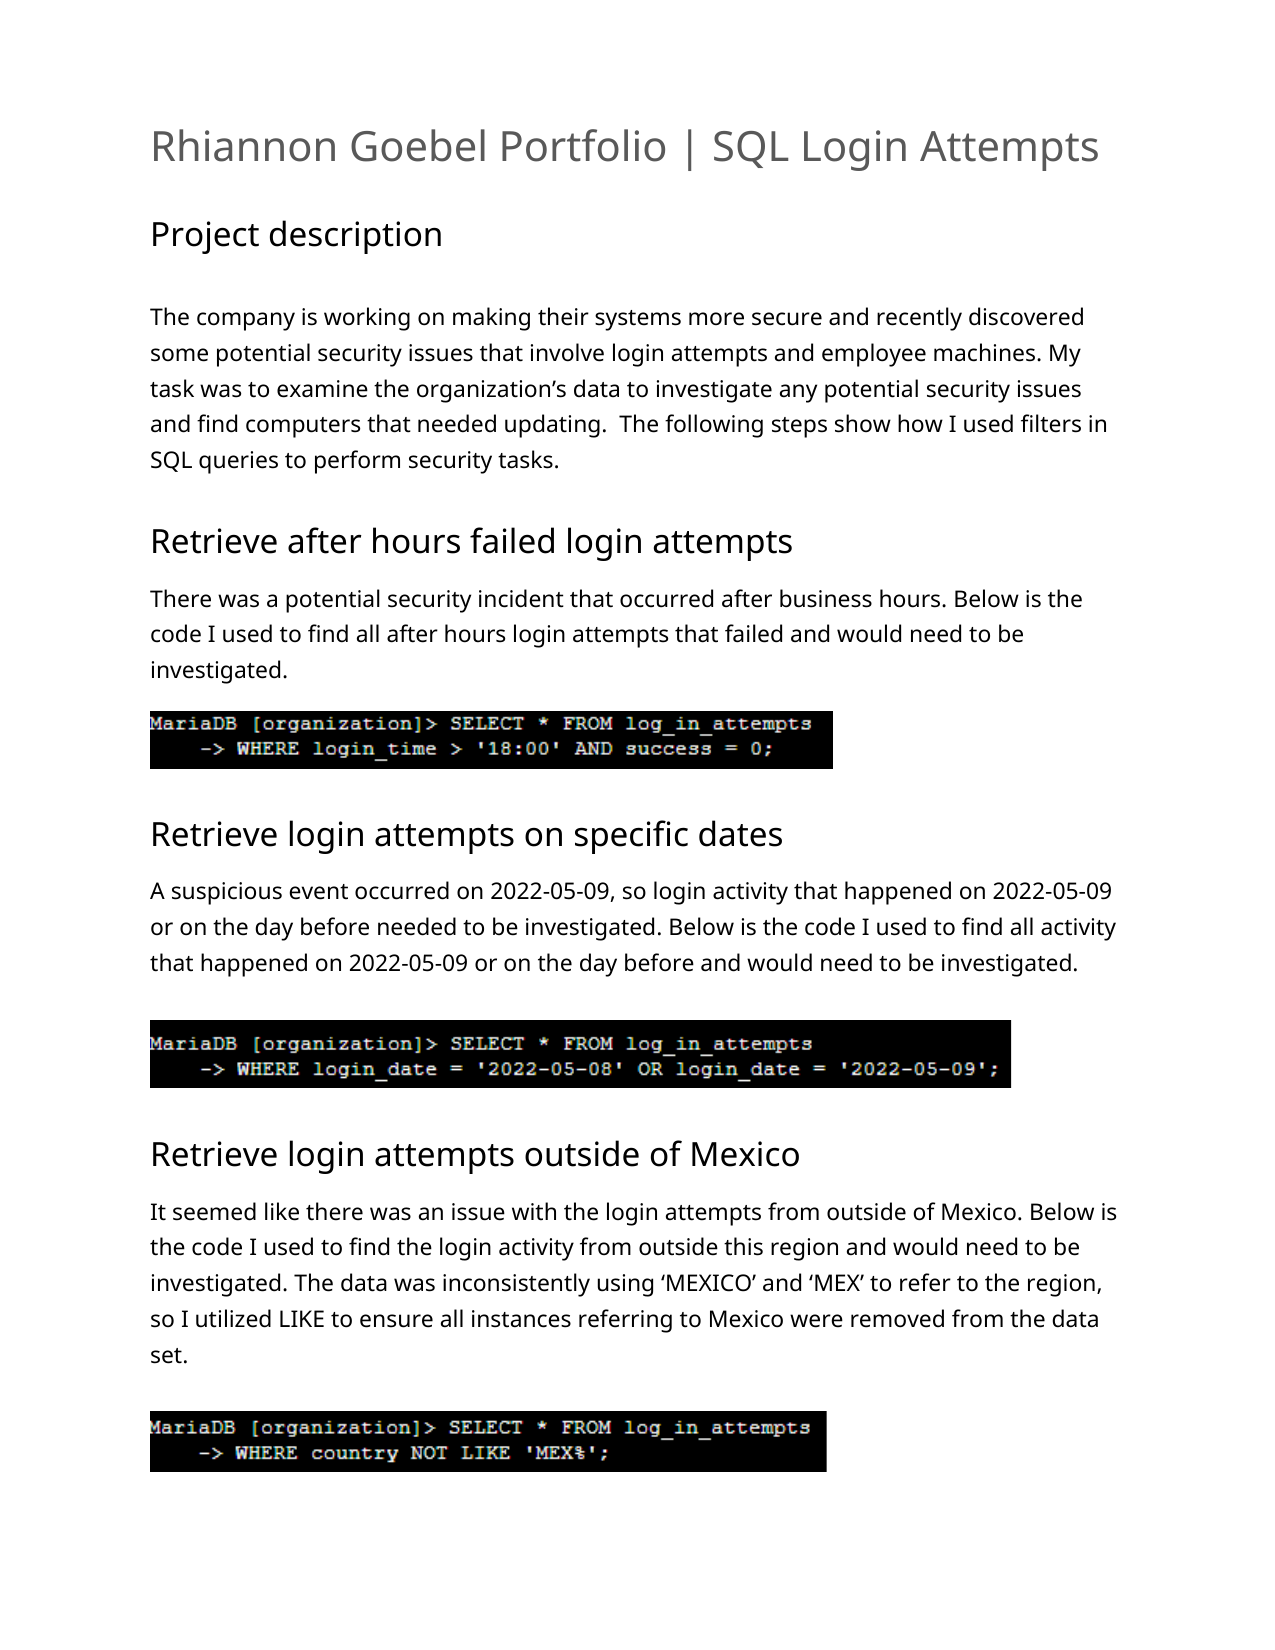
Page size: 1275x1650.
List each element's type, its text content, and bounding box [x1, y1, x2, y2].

subtitle Project description [150, 211, 1125, 256]
subtitle The company is working on making their systems more secure and recently discovered some potential security issues that involve login attempts and employee machines. My task was to examine the organization’s data to investigate any potential security issues and find computers that needed updating. The following steps show how I used filters in SQL queries to perform security tasks. [150, 301, 1125, 476]
text A suspicious event occurred on 2022-05-09, so login activity that happened on 2022-05-09 or on the day before needed to be investigated. Below is the code I used to find all activity that happened on 2022-05-09 or on the day before and would need to be investigated. [150, 875, 1125, 978]
text It seemed like there was an issue with the login attempts from outside of Mexico. Below is the code I used to find the login activity from outside this region and would need to be investigated. The data was inconsistently using ‘MEXICO’ and ‘MEX’ to refer to the region, so I utilized LIKE to ensure all instances referring to Mexico were removed from the data set. [150, 1195, 1125, 1370]
subtitle Retrieve login attempts on specific dates [150, 810, 1125, 856]
subtitle Retrieve login attempts outside of Mexico [150, 1131, 1125, 1176]
text There was a potential security incident that occurred after business hours. Below is the code I used to find all after hours login attempts that failed and would need to be investigated. [150, 582, 1125, 686]
subtitle Retrieve after hours failed login attempts [150, 518, 1125, 563]
subtitle Rhiannon Goebel Portfolio | SQL Login Attempts [150, 117, 1125, 173]
picture [150, 711, 833, 769]
picture [150, 1411, 827, 1472]
picture [150, 1020, 1012, 1088]
